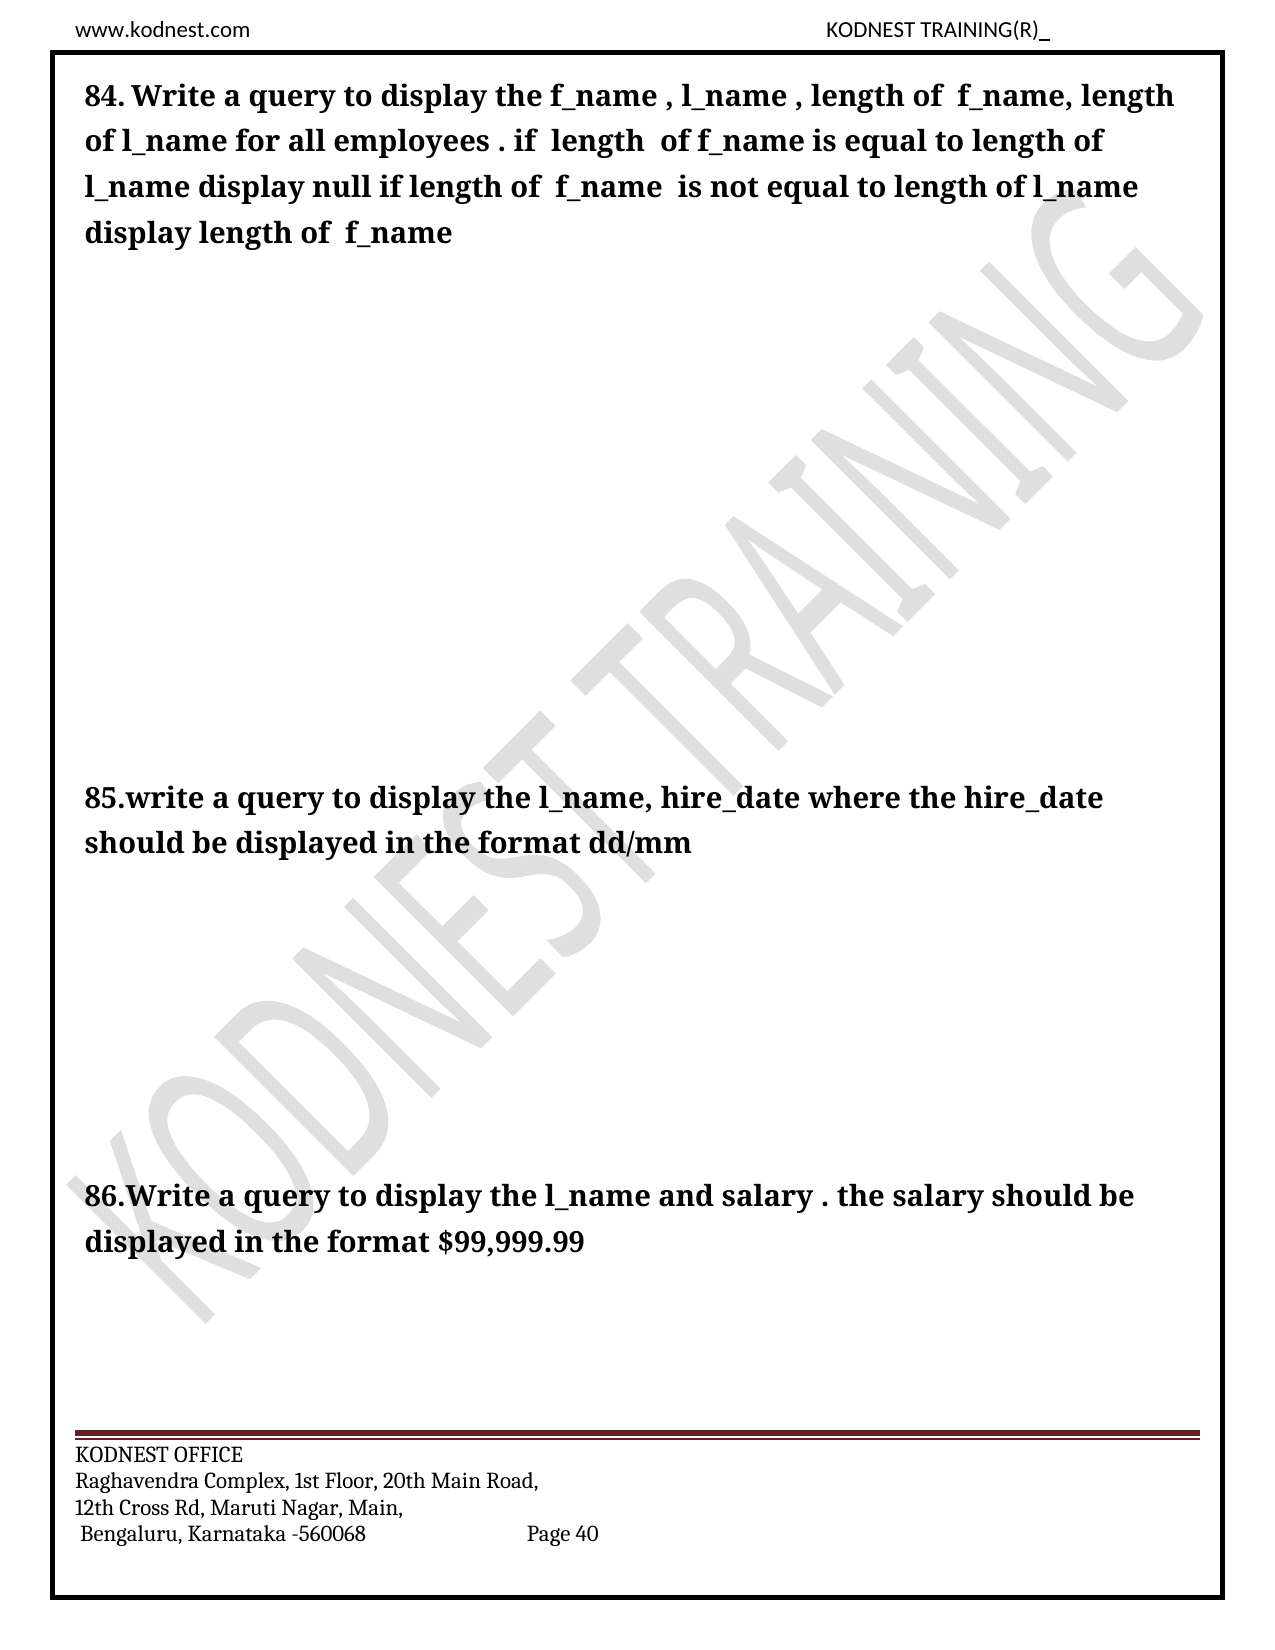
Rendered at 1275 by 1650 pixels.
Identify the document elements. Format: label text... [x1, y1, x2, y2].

text 86.Write a query to display the l_name and salary . the salary should be displayed in the format $99,999.99 [84, 1176, 1200, 1261]
text 84. Write a query to display the f_name , l_name , length of f_name, length of l_name for all employees . if length of f_name is equal to length of l_name display null if length of f_name is not equal to length of l_name display length of f_name [84, 75, 1200, 252]
text 85.write a query to display the l_name, hire_date where the hire_date should be displayed in the format dd/mm [84, 777, 1200, 862]
